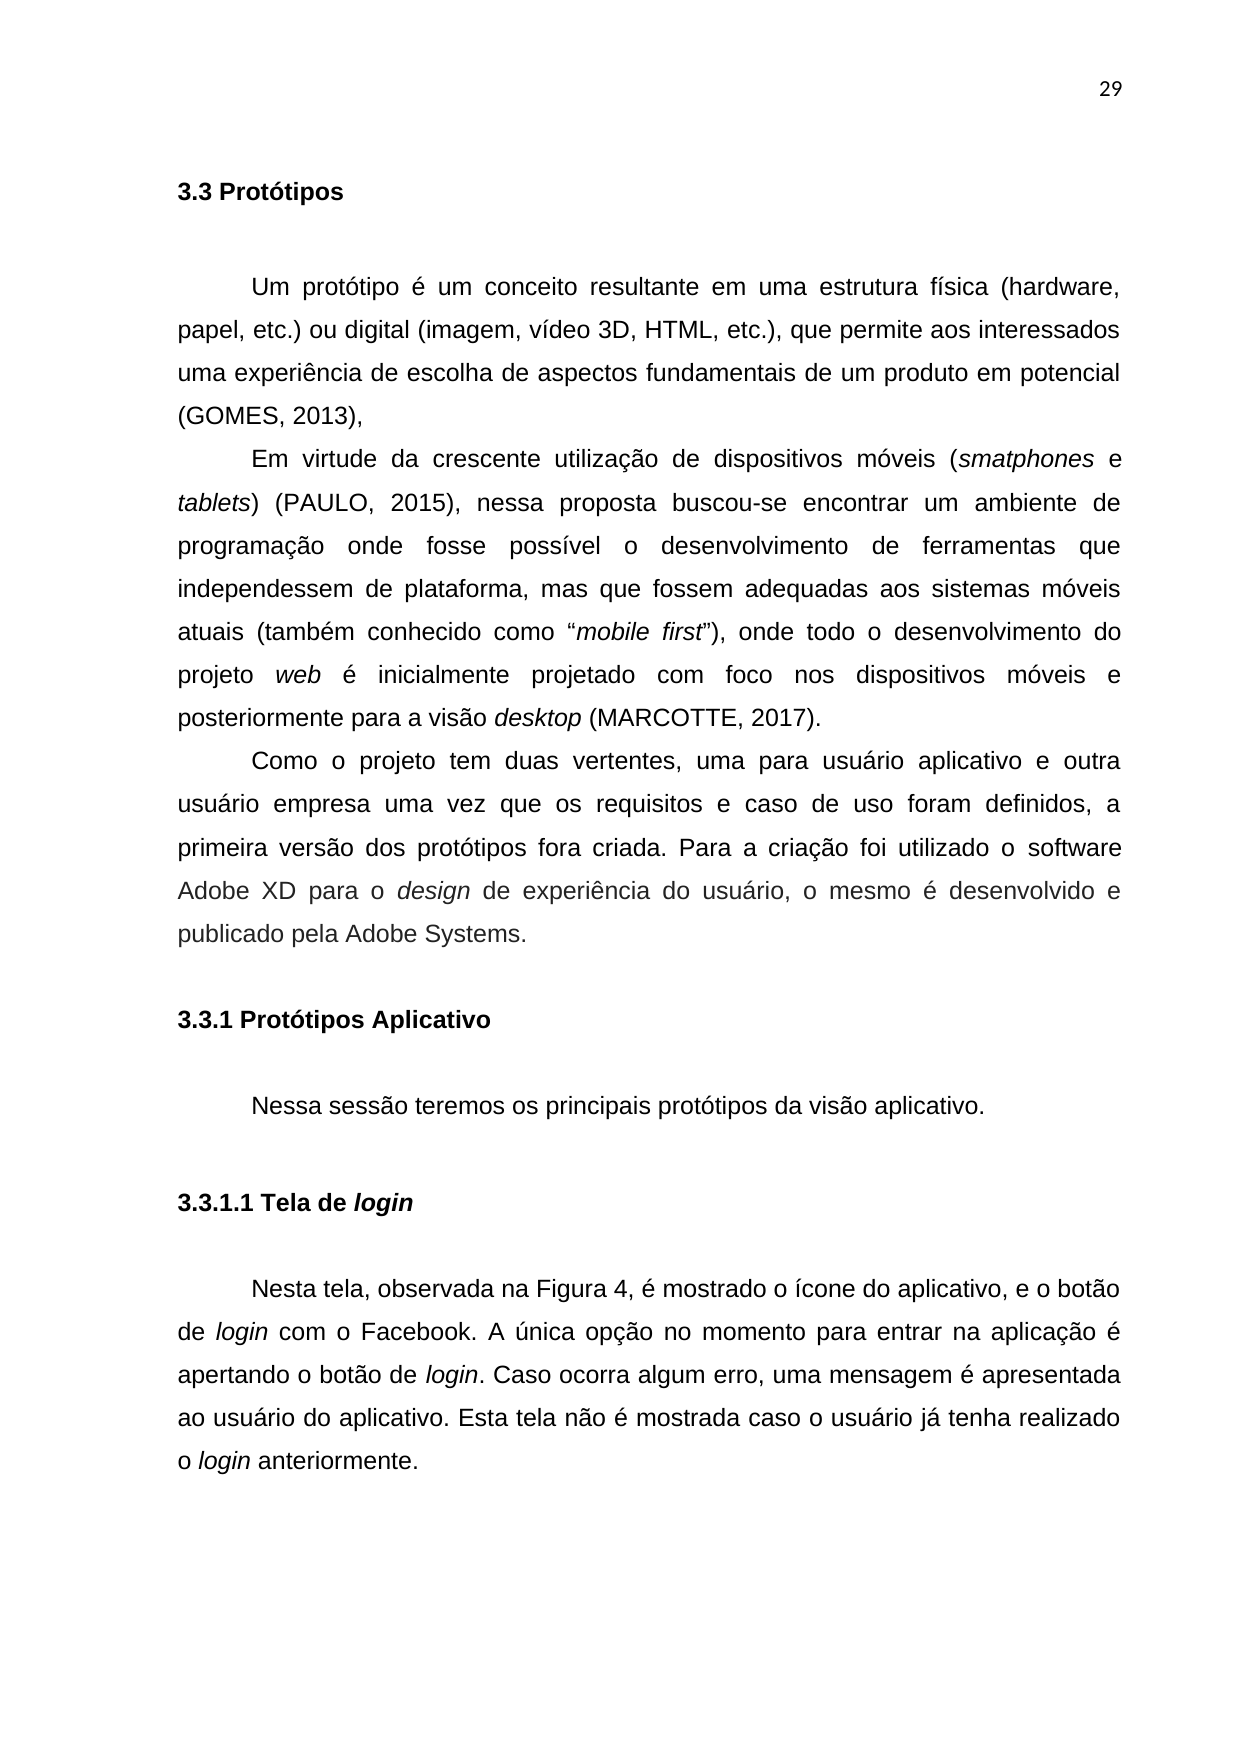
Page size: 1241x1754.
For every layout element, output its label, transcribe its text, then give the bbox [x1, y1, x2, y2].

subtitle 3.3.1.1 Tela de login [177, 1187, 1122, 1216]
subtitle 3.3 Protótipos [177, 177, 1122, 206]
text Um protótipo é um conceito resultante em uma estrutura física (hardware, papel, etc.) ou digital (imagem, vídeo 3D, HTML, etc.), que permite aos interessados uma experiência de escolha de aspectos fundamentais de um produto em potencial (GOMES, 2013), [177, 272, 1122, 430]
text Nesta tela, observada na Figura 4, é mostrado o ícone do aplicativo, e o botão de login com o Facebook. A única opção no momento para entrar na aplicação é apertando o botão de login. Caso ocorra algum erro, uma mensagem é apresentada ao usuário do aplicativo. Esta tela não é mostrada caso o usuário já tenha realizado o login anteriormente. [177, 1274, 1122, 1475]
text Em virtude da crescente utilização de dispositivos móveis (smatphones e tablets) (PAULO, 2015), nessa proposta buscou-se encontrar um ambiente de programação onde fosse possível o desenvolvimento de ferramentas que independessem de plataforma, mas que fossem adequadas aos sistemas móveis atuais (também conhecido como “mobile first”), onde todo o desenvolvimento do projeto web é inicialmente projetado com foco nos dispositivos móveis e posteriormente para a visão desktop (MARCOTTE, 2017). [177, 444, 1122, 732]
subtitle 3.3.1 Protótipos Aplicativo [177, 1005, 1122, 1034]
text Nessa sessão teremos os principais protótipos da visão aplicativo. [177, 1091, 1122, 1120]
text Como o projeto tem duas vertentes, uma para usuário aplicativo e outra usuário empresa uma vez que os requisitos e caso de uso foram definidos, a primeira versão dos protótipos fora criada. Para a criação foi utilizado o software Adobe XD para o design de experiência do usuário, o mesmo é desenvolvido e publicado pela Adobe Systems. [177, 746, 1122, 948]
